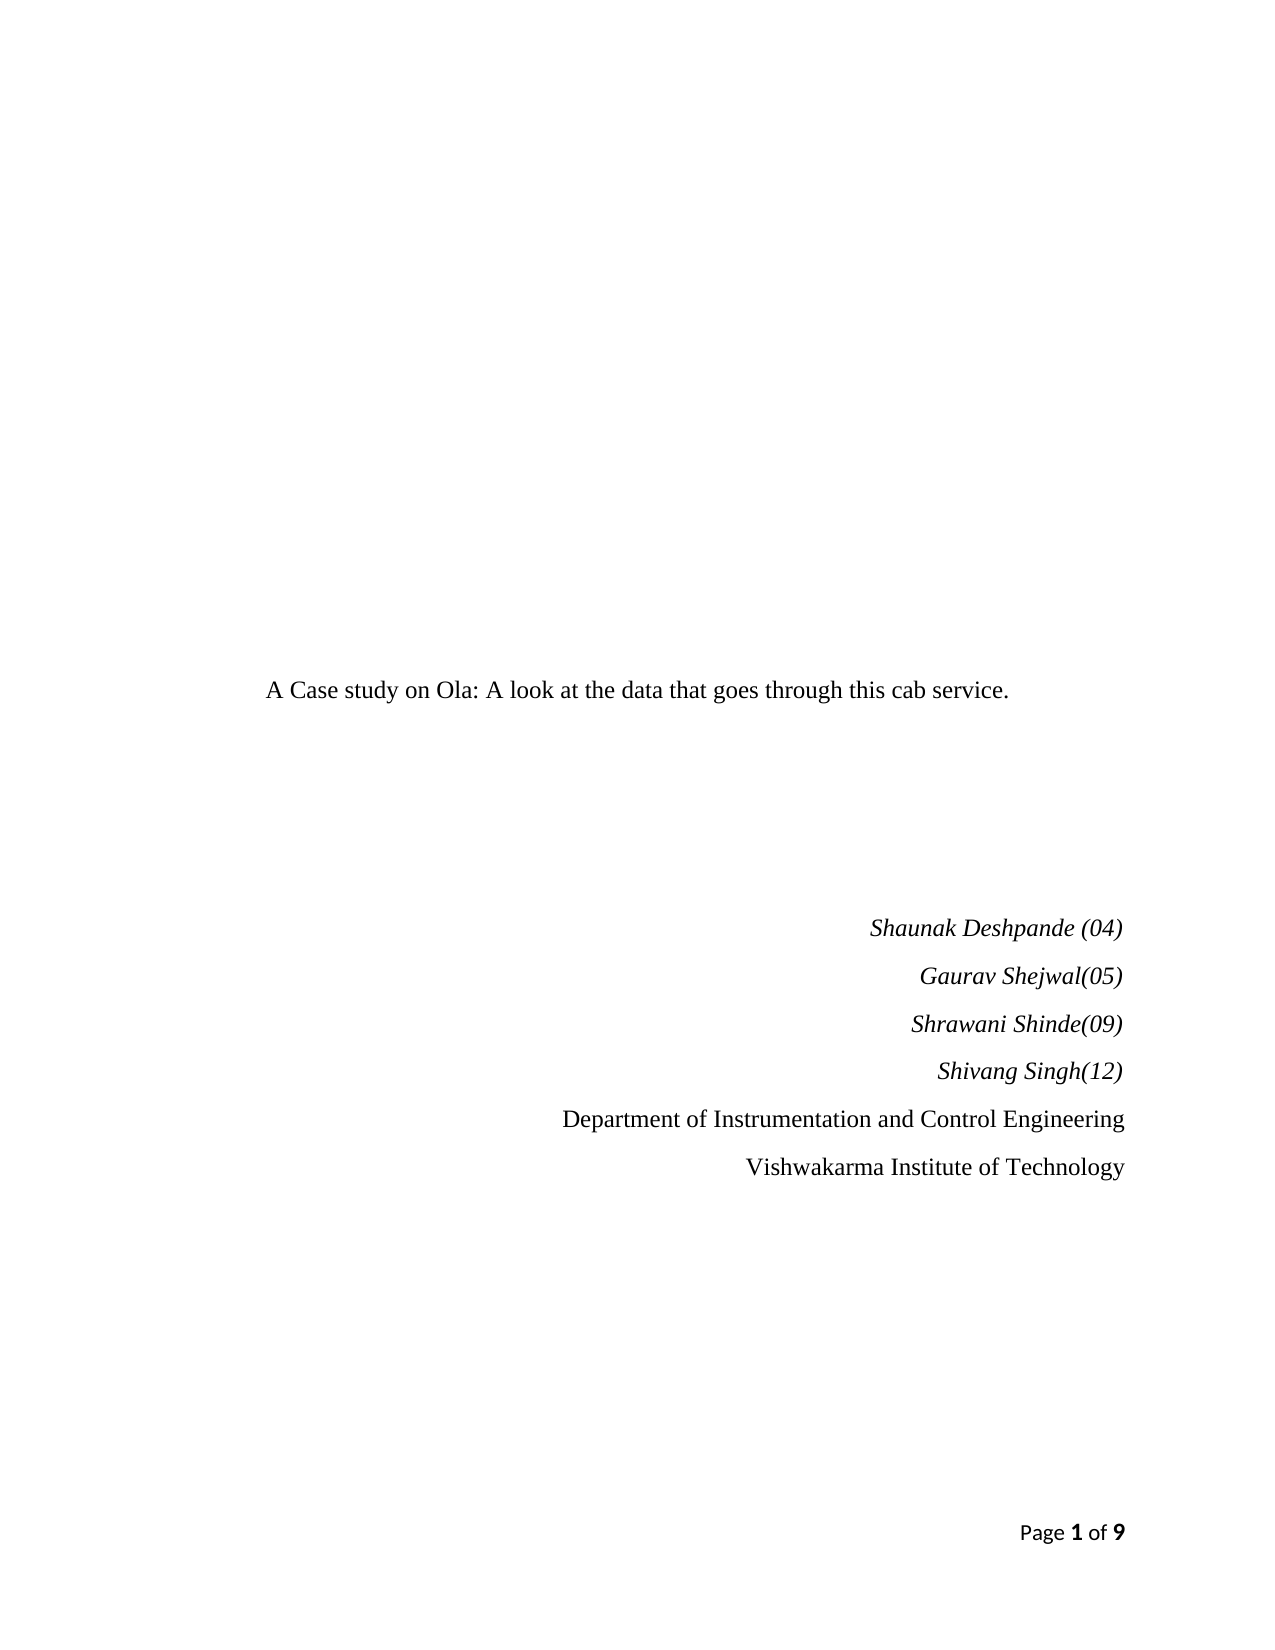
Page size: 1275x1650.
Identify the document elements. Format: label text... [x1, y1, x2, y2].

text A Case study on Ola: A look at the data that goes through this cab service. [150, 675, 1125, 703]
text Vishwakarma Institute of Technology [150, 1152, 1125, 1181]
text Shivang Singh(12) [150, 1056, 1125, 1085]
text Shrawani Shinde(09) [150, 1009, 1125, 1037]
text Department of Instrumentation and Control Engineering [150, 1104, 1125, 1133]
text Gaurav Shejwal(05) [150, 961, 1125, 990]
text Shaunak Deshpande (04) [150, 913, 1125, 942]
